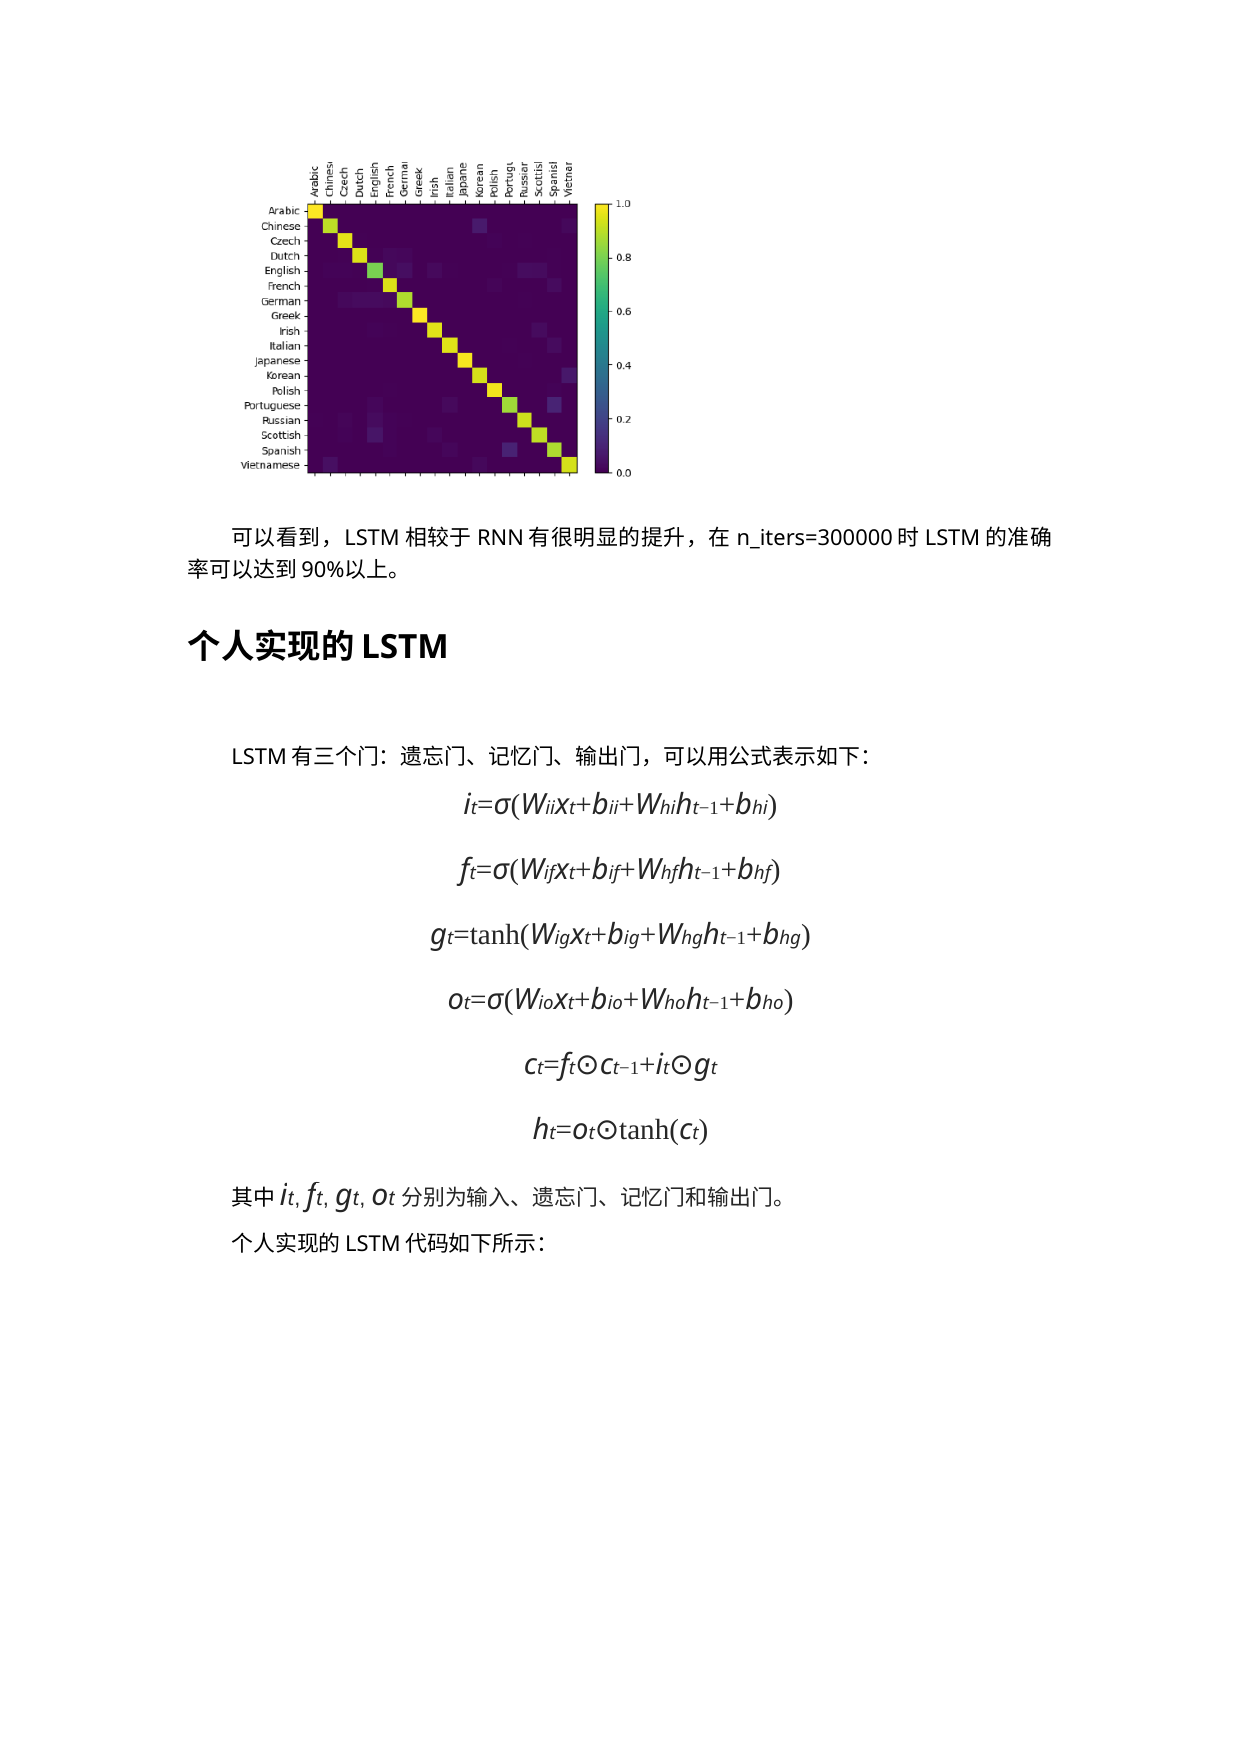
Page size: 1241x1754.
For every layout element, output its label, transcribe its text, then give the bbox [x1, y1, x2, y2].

list 其中it​, ft​, gt​, ot​ 分别为输入、遗忘门、记忆门和输出门。 [231, 1161, 1053, 1226]
text it​=σ(Wii​xt​+bii​+Whi​ht−1​+bhi​) [187, 771, 1053, 836]
subtitle 个人实现的LSTM [187, 612, 1053, 677]
text ft​=σ(Wif​xt​+bif​+Whf​ht−1​+bhf​) [187, 836, 1053, 901]
text ht​=ot​⊙tanh(ct​)​ [187, 1096, 1053, 1161]
text ot​=σ(Wio​xt​+bio​+Who​ht−1​+bho​) [187, 966, 1053, 1031]
picture [231, 162, 695, 508]
text 可以看到，LSTM相较于RNN有很明显的提升，在n_iters=300000时LSTM的准确率可以达到90%以上。 [187, 519, 1053, 584]
text gt​=tanh(Wig​xt​+big​+Whg​ht−1​+bhg​) [187, 901, 1053, 966]
text 个人实现的LSTM代码如下所示： [187, 1226, 1053, 1258]
text ct​=ft​⊙ct−1​+it​⊙gt​ [187, 1031, 1053, 1096]
text LSTM有三个门：遗忘门、记忆门、输出门，可以用公式表示如下： [187, 738, 1053, 771]
